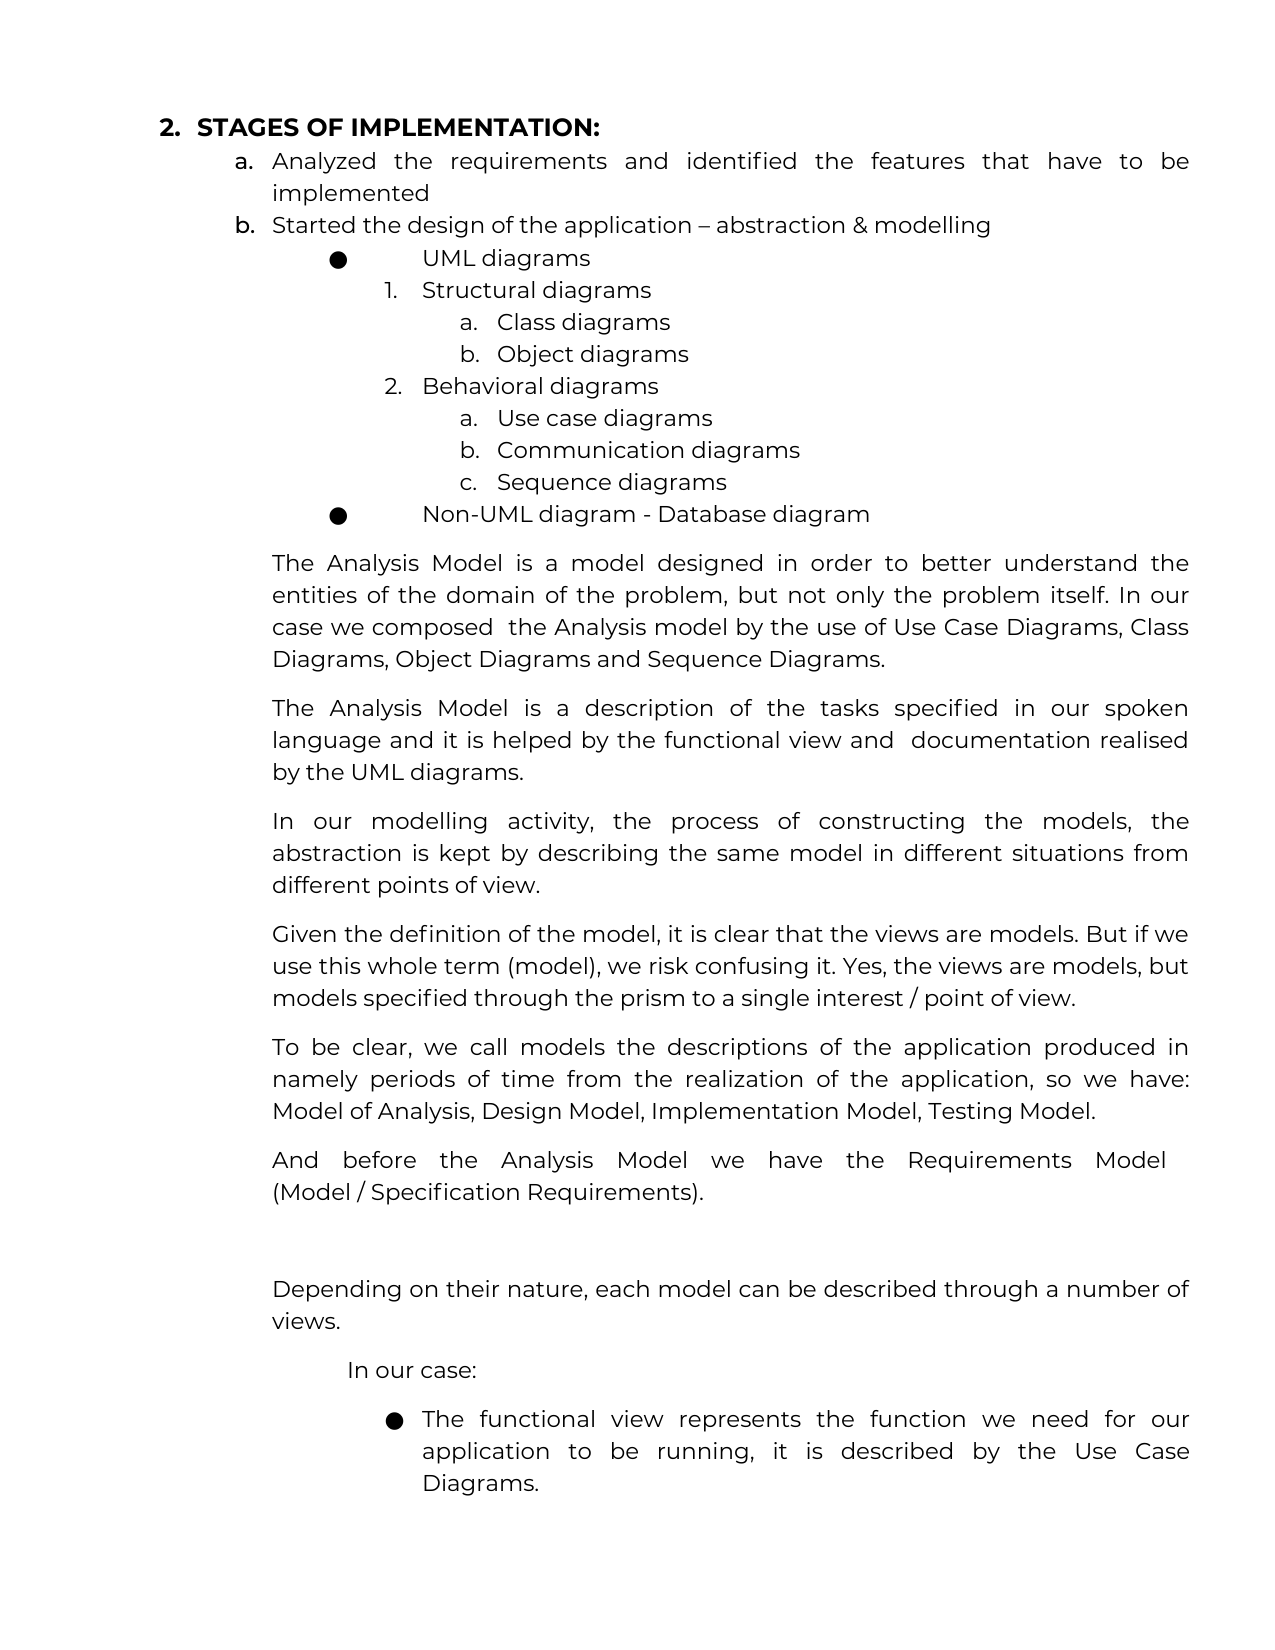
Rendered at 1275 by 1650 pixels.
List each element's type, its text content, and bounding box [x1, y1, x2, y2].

text And before the Analysis Model we have the Requirements Model (Model / Specification Requirements). [272, 1146, 1191, 1206]
list Class diagrams [459, 308, 1191, 336]
list Use case diagrams [459, 404, 1191, 432]
text To be clear, we call models the descriptions of the application produced in namely periods of time from the realization of the application, so we have: Model of Analysis, Design Model, Implementation Model, Testing Model. [272, 1033, 1191, 1125]
list Started the design of the application – abstraction & modelling [234, 212, 1191, 239]
text In our modelling activity, the process of constructing the models, the abstraction is kept by describing the same model in different situations from different points of view. [272, 807, 1191, 899]
text The Analysis Model is a description of the tasks specified in our spoken language and it is helped by the functional view and documentation realised by the UML diagrams. [272, 694, 1191, 786]
list The functional view represents the function we need for our application to be running, it is described by the Use Case Diagrams. [384, 1405, 1191, 1497]
list UML diagrams [328, 244, 1191, 272]
list Structural diagrams [384, 276, 1191, 304]
list Object diagrams [459, 340, 1191, 368]
list Sequence diagrams [459, 468, 1191, 496]
text Depending on their nature, each model can be described through a number of views. [272, 1275, 1191, 1335]
text The Analysis Model is a model designed in order to better understand the entities of the domain of the problem, but not only the problem itself. In our case we composed the Analysis model by the use of Use Case Diagrams, Class Diagrams, Object Diagrams and Sequence Diagrams. [272, 549, 1191, 673]
text In our case: [272, 1356, 1191, 1384]
list Non-UML diagram - Database diagram [328, 500, 1191, 528]
list STAGES OF IMPLEMENTATION: [159, 112, 1191, 143]
list Communication diagrams [459, 436, 1191, 464]
list Behavioral diagrams [384, 372, 1191, 400]
text Given the definition of the model, it is clear that the views are models. But if we use this whole term (model), we risk confusing it. Yes, the views are models, but models specified through the prism to a single interest / point of view. [272, 920, 1191, 1012]
list Analyzed the requirements and identified the features that have to be implemented [234, 147, 1191, 207]
